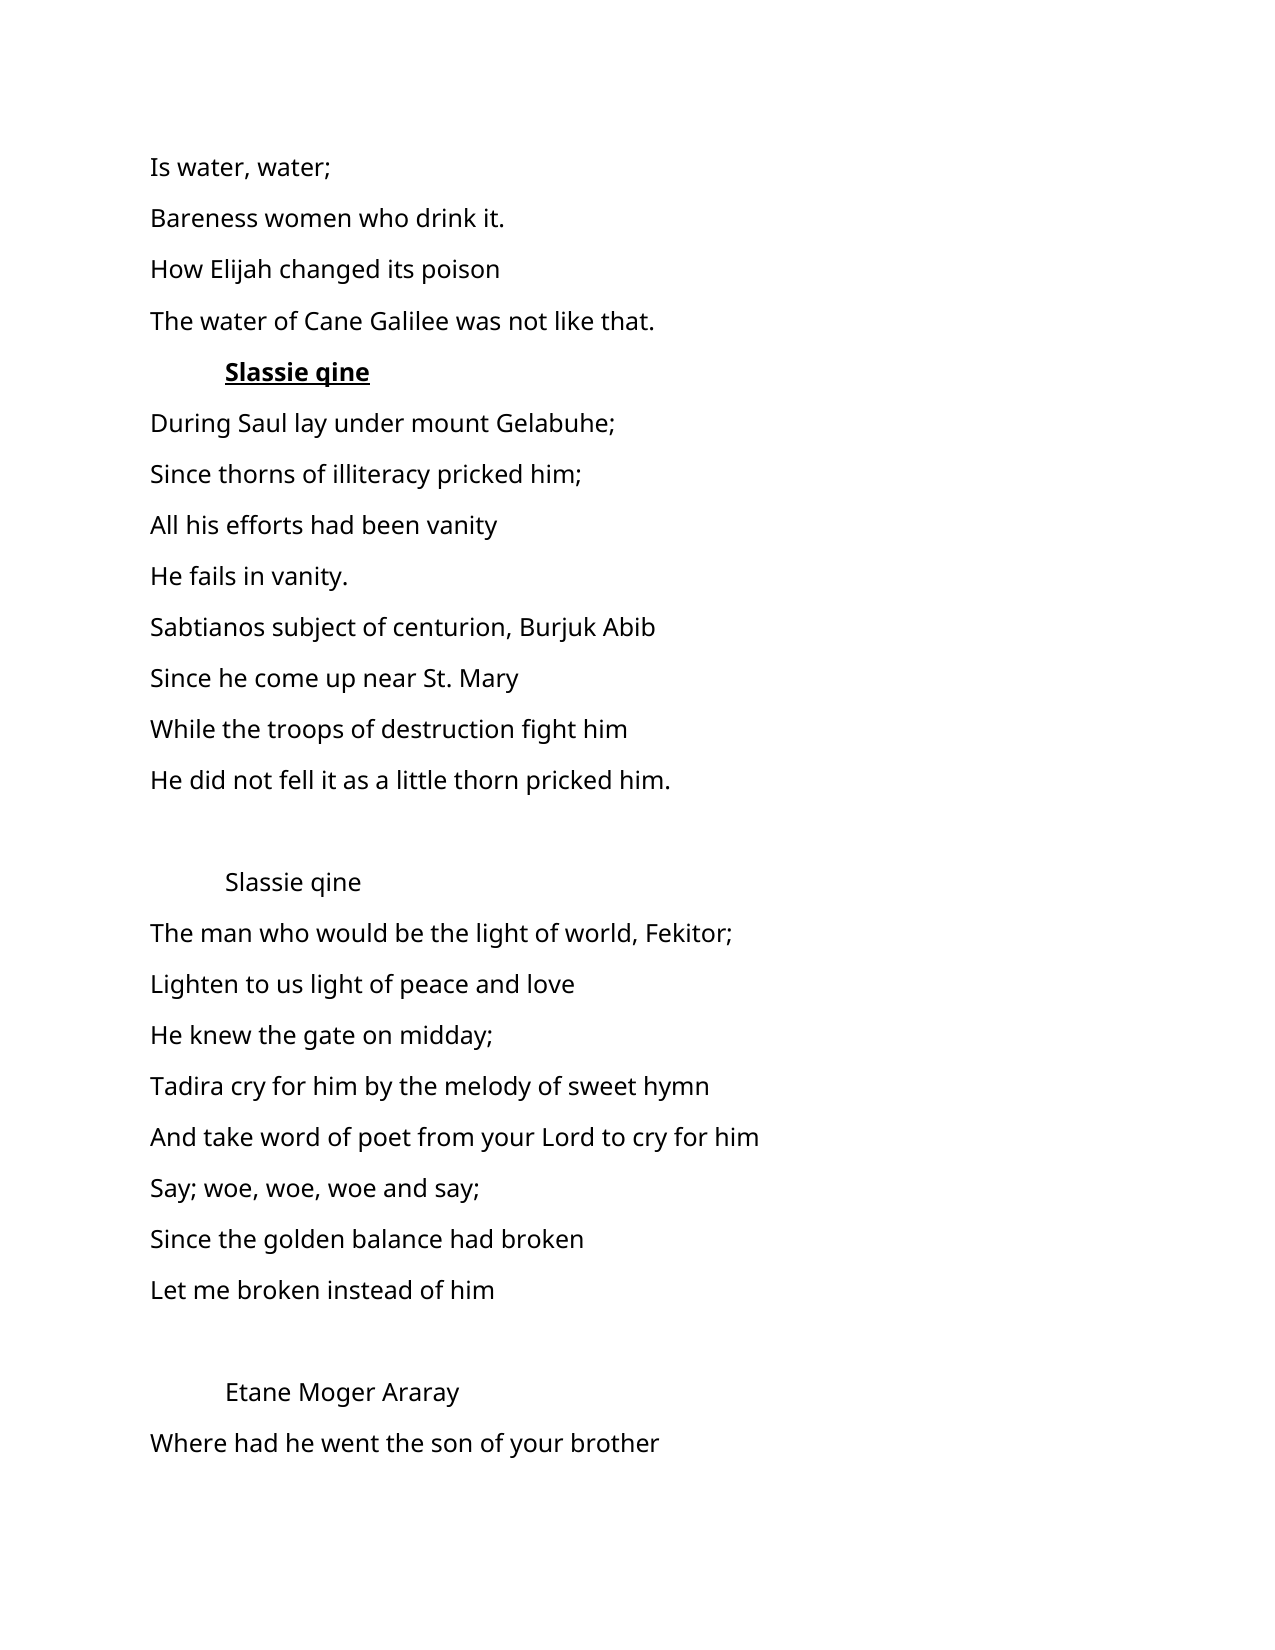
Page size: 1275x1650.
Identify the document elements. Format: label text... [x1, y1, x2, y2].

text And take word of poet from your Lord to cry for him [150, 1120, 1125, 1154]
text Is water, water; [150, 150, 1125, 184]
text The man who would be the light of world, Fekitor; [150, 916, 1125, 950]
text During Saul lay under mount Gelabuhe; [150, 405, 1125, 439]
text Since thorns of illiteracy pricked him; [150, 456, 1125, 490]
text The water of Cane Galilee was not like that. [150, 303, 1125, 337]
text He did not fell it as a little thorn pricked him. [150, 762, 1125, 797]
text How Elijah changed its poison [150, 252, 1125, 286]
text Say; woe, woe, woe and say; [150, 1171, 1125, 1205]
text He knew the gate on midday; [150, 1018, 1125, 1052]
text Tadira cry for him by the melody of sweet hymn [150, 1069, 1125, 1103]
text Etane Moger Araray [150, 1375, 1125, 1409]
text Lighten to us light of peace and love [150, 967, 1125, 1001]
text Slassie qine [150, 864, 1125, 899]
text All his efforts had been vanity [150, 507, 1125, 541]
text Where had he went the son of your brother [150, 1426, 1125, 1460]
text He fails in vanity. [150, 558, 1125, 592]
text Since he come up near St. Mary [150, 660, 1125, 694]
text Slassie qine [150, 354, 1125, 388]
text Let me broken instead of him [150, 1273, 1125, 1307]
text While the troops of destruction fight him [150, 711, 1125, 746]
text Since the golden balance had broken [150, 1222, 1125, 1256]
text Bareness women who drink it. [150, 201, 1125, 235]
text Sabtianos subject of centurion, Burjuk Abib [150, 609, 1125, 643]
